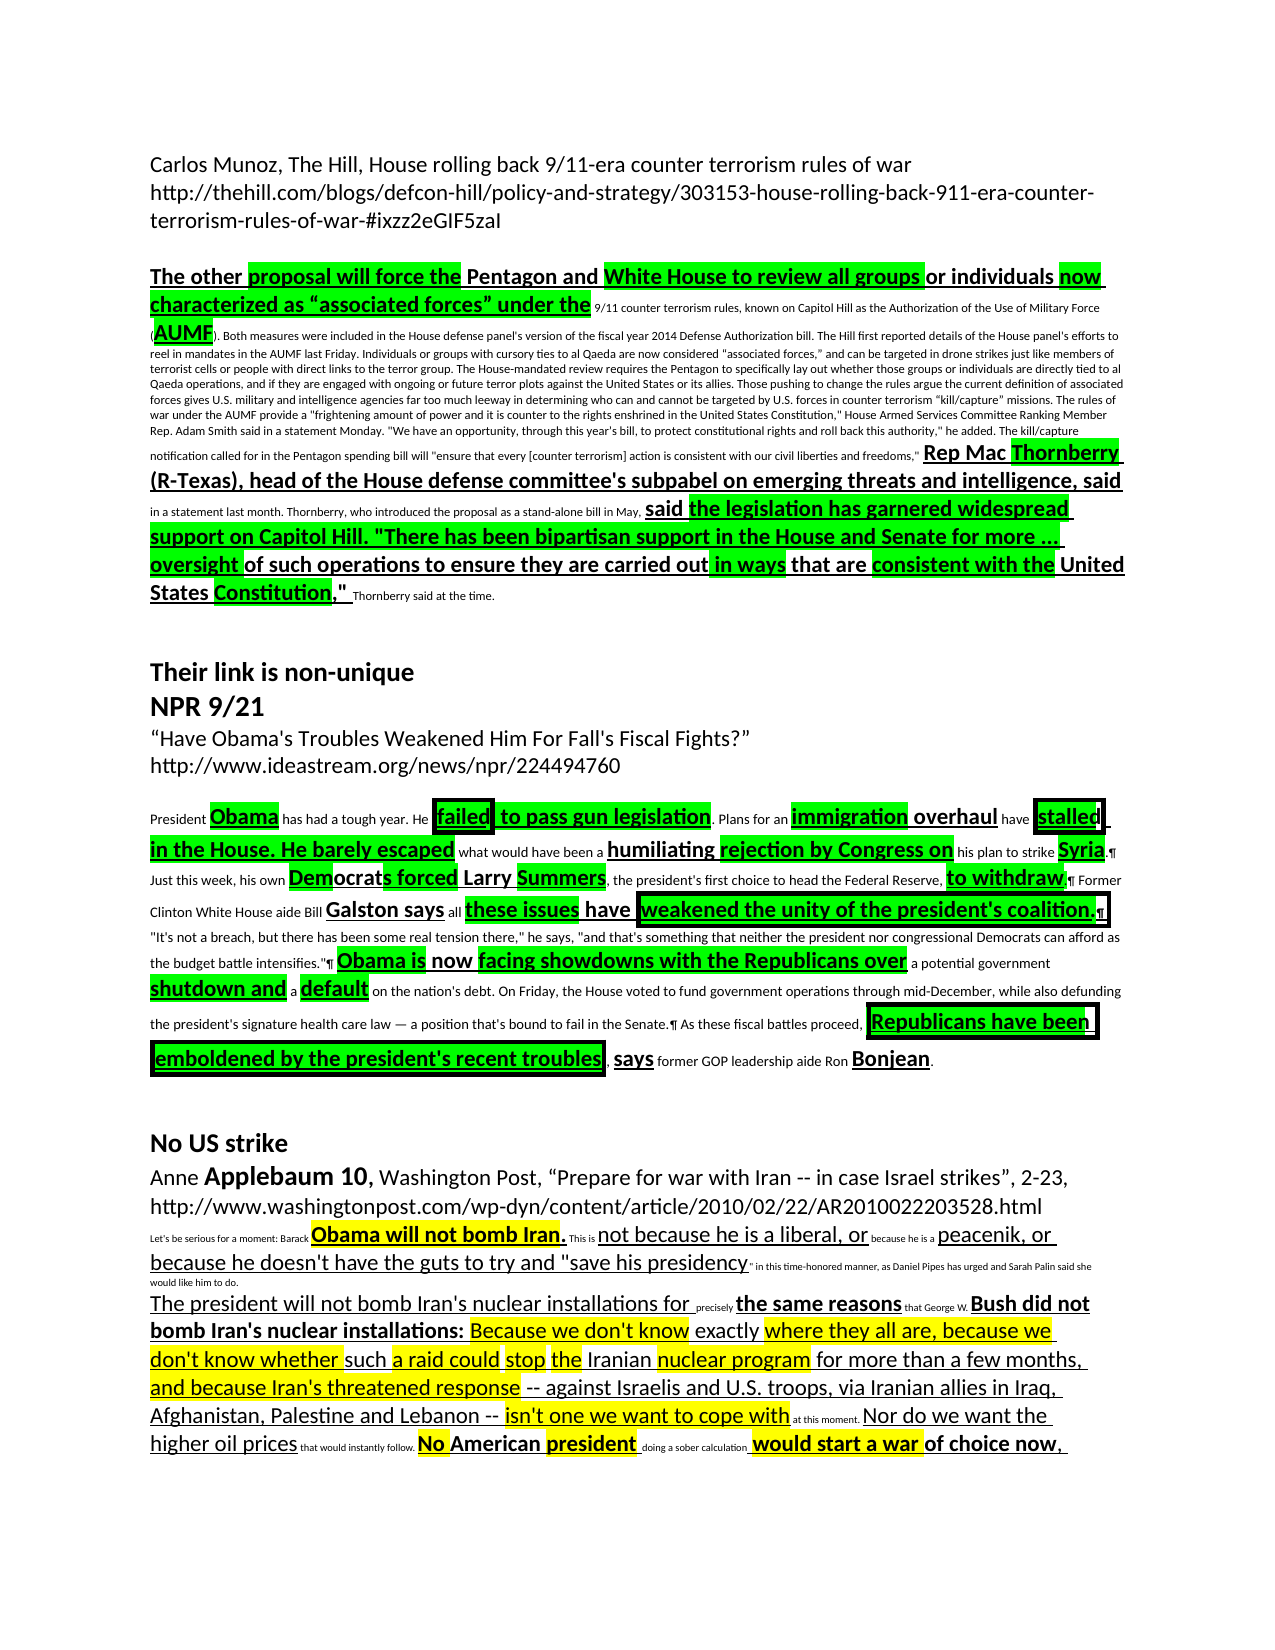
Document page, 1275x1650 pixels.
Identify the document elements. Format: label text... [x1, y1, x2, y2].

text “Have Obama's Troubles Weakened Him For Fall's Fiscal Fights?” http://www.ideastream.org/news/npr/224494760 [150, 724, 1125, 780]
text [150, 1289, 1095, 1457]
text Anne Applebaum 10, Washington Post, “Prepare for war with Iran -- in case Israel strikes”, 2-23, http://www.washingtonpost.com/wp-dyn/content/article/2010/02/22/AR2010022203528.html [150, 1159, 1125, 1220]
subtitle Their link is non-unique [150, 655, 1125, 688]
text Carlos Munoz, The Hill, House rolling back 9/11-era counter terrorism rules of war http://thehill.com/blogs/defcon-hill/policy-and-strategy/303153-house-rolling-back-911-era-counter-terrorism-rules-of-war-#ixzz2eGIF5zaI [150, 150, 1125, 234]
text NPR 9/21 [150, 688, 1125, 724]
text The other proposal will force the Pentagon and White House to review all groups or individuals now characterized as “associated forces” under the 9/11 counter terrorism rules, known on Capitol Hill as the Authorization of the Use of Military Force (AUMF). Both measures were included in the House defense panel's version of the fiscal year 2014 Defense Authorization bill. The Hill first reported details of the House panel's efforts to reel in mandates in the AUMF last Friday. Individuals or groups with cursory ties to al Qaeda are now considered “associated forces,” and can be targeted in drone strikes just like members of terrorist cells or people with direct links to the terror group. The House-mandated review requires the Pentagon to specifically lay out whether those groups or individuals are directly tied to al Qaeda operations, and if they are engaged with ongoing or future terror plots against the United States or its allies. Those pushing to change the rules argue the current definition of associated forces gives U.S. military and intelligence agencies far too much leeway in determining who can and cannot be targeted by U.S. forces in counter terrorism “kill/capture” missions. The rules of war under the AUMF provide a "frightening amount of power and it is counter to the rights enshrined in the United States Constitution," House Armed Services Committee Ranking Member Rep. Adam Smith said in a statement Monday. "We have an opportunity, through this year’s bill, to protect constitutional rights and roll back this authority," he added. The kill/capture notification called for in the Pentagon spending bill will "ensure that every [counter terrorism] action is consistent with our civil liberties and freedoms," Rep Mac Thornberry (R-Texas), head of the House defense committee's subpabel on emerging threats and intelligence, said in a statement last month. Thornberry, who introduced the proposal as a stand-alone bill in May, said the legislation has garnered widespread support on Capitol Hill. "There has been bipartisan support in the House and Senate for more ... oversight of such operations to ensure they are carried out in ways that are consistent with the United States Constitution," Thornberry said at the time. [150, 262, 1125, 574]
text Let's be serious for a moment: Barack Obama will not bomb Iran. This is not because he is a liberal, or because he is a peacenik, or because he doesn't have the guts to try and "save his presidency" in this time-honored manner, as Daniel Pipes has urged and Sarah Palin said she would like him to do. [150, 1220, 1095, 1289]
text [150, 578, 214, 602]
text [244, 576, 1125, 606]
text President Obama has had a tough year. He failed to pass gun legislation. Plans for an immigration overhaul have stalled in the House. He barely escaped what would have been a humiliating rejection by Congress on his plan to strike Syria.¶ Just this week, his own Democrats forced Larry Summers, the president's first choice to head the Federal Reserve, to withdraw.¶ Former Clinton White House aide Bill Galston says all these issues have weakened the unity of the president's coalition.¶ "It's not a breach, but there has been some real tension there," he says, "and that's something that neither the president nor congressional Democrats can afford as the budget battle intensifies."¶ Obama is now facing showdowns with the Republicans over a potential government shutdown and a default on the nation's debt. On Friday, the House voted to fund government operations through mid-December, while also defunding the president's signature health care law — a position that's bound to fail in the Senate.¶ As these fiscal battles proceed, Republicans have been emboldened by the president's recent troubles, says former GOP leadership aide Ron Bonjean. [150, 797, 1125, 1077]
subtitle No US strike [150, 1126, 1125, 1159]
